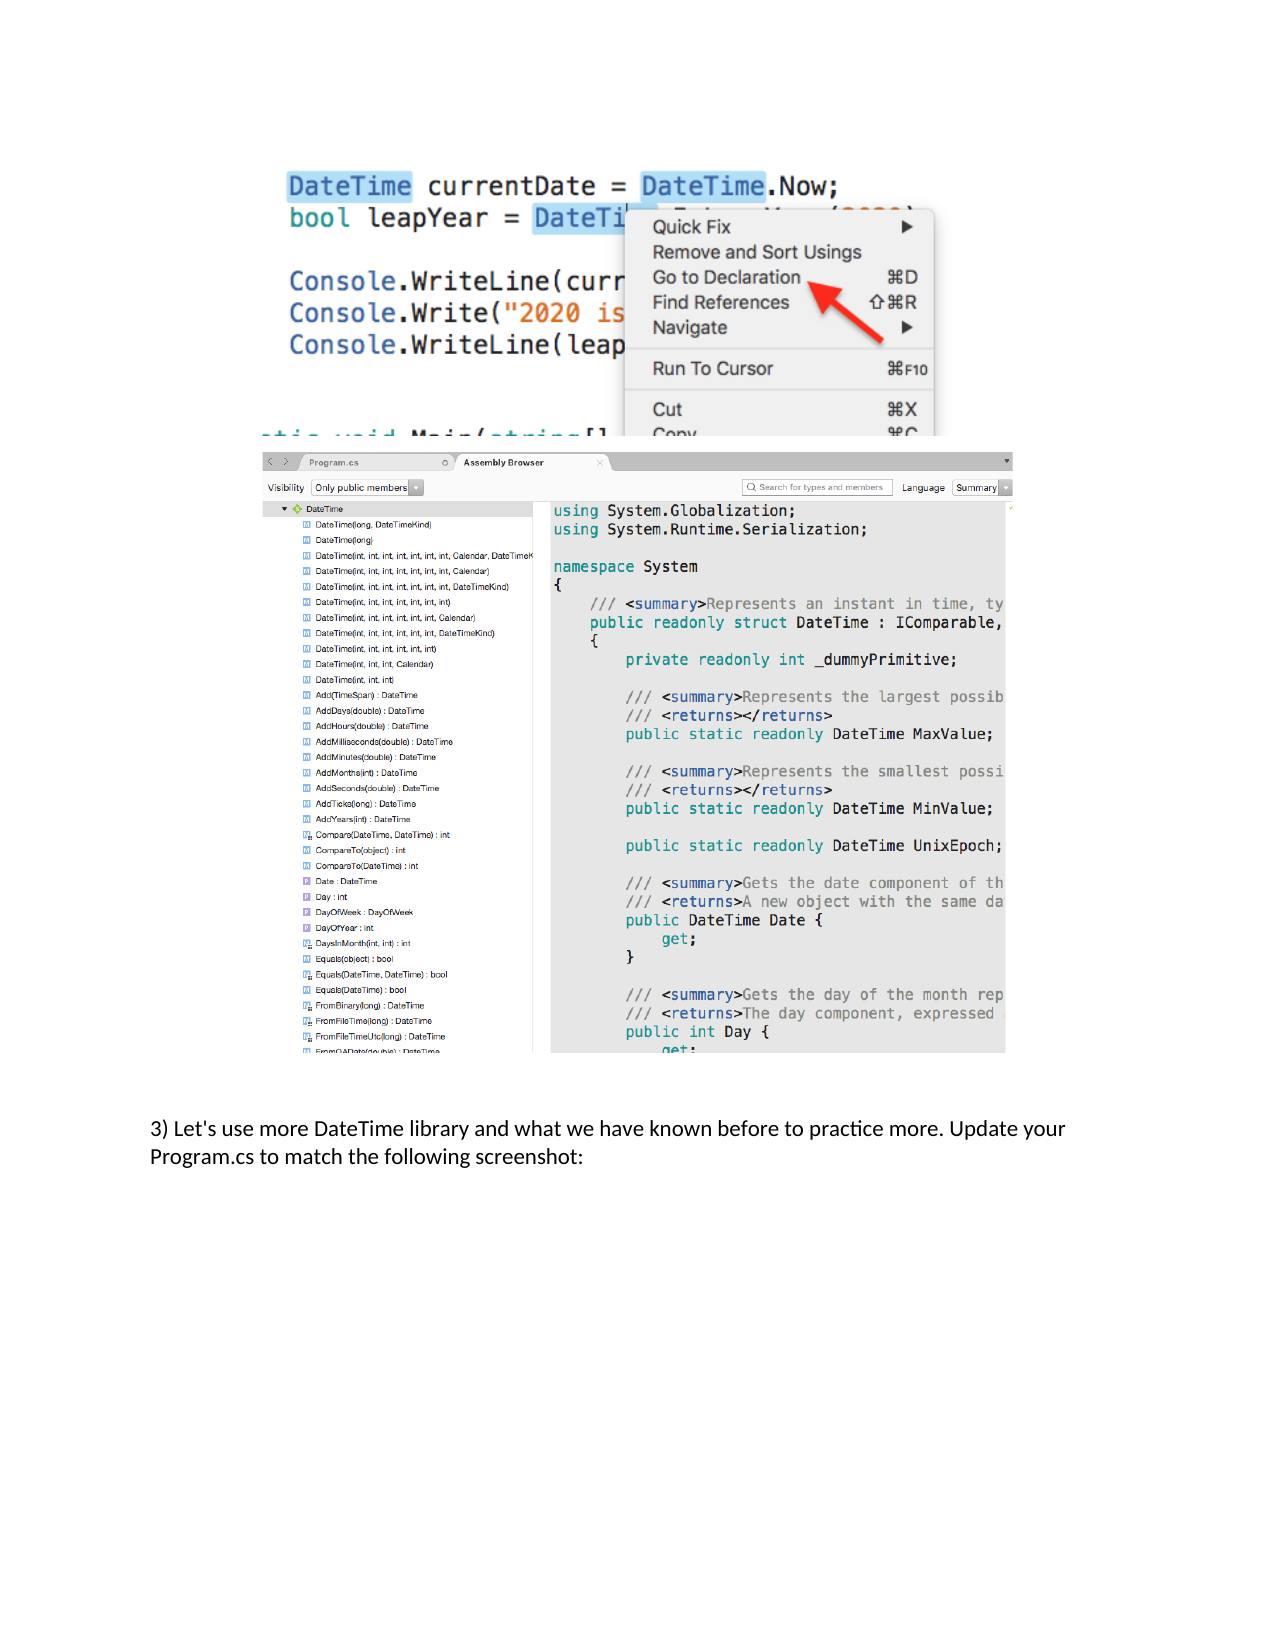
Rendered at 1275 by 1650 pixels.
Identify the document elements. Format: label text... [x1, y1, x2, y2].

picture [262, 452, 1013, 1053]
text 3) Let's use more DateTime library and what we have known before to practice more. Update your Program.cs to match the following screenshot: [150, 1114, 1125, 1170]
picture [262, 150, 1013, 436]
